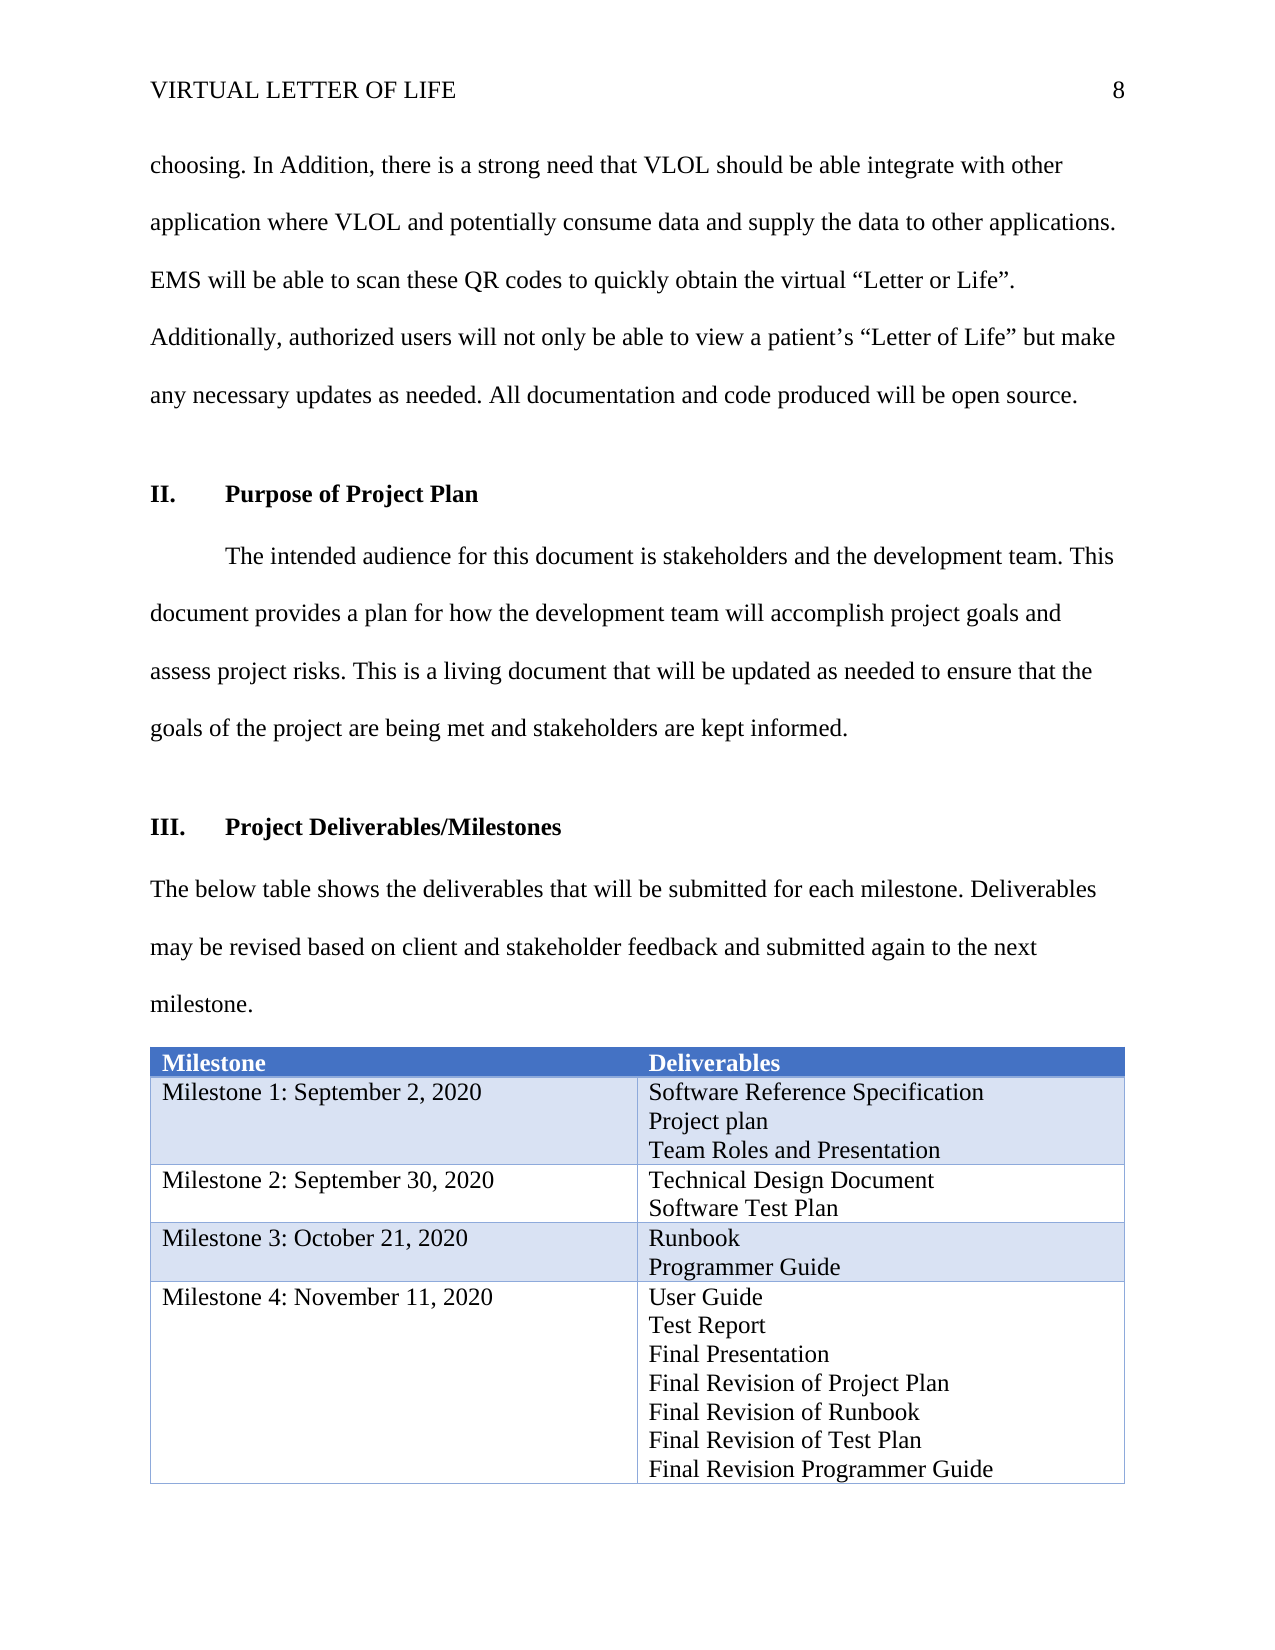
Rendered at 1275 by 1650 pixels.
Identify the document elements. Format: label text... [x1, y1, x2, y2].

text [150, 150, 1125, 409]
subtitle Purpose of Project Plan [150, 479, 1125, 508]
table_header Milestone [151, 1048, 637, 1076]
text The below table shows the deliverables that will be submitted for each milestone. Deliverables may be revised based on client and stakeholder feedback and submitted again to the next milestone. [150, 874, 1125, 1018]
table_cell Milestone 4: November 11, 2020 [151, 1282, 637, 1483]
table_cell Milestone 1: September 2, 2020 [151, 1078, 637, 1164]
table_cell User Guide Test Report Final Presentation Final Revision of Project Plan Final Revision of Runbook Final Revision of Test Plan Final Revision Programmer Guide [638, 1282, 1124, 1483]
table_cell Milestone 3: October 21, 2020 [151, 1223, 637, 1281]
table_cell Runbook Programmer Guide [638, 1223, 1124, 1281]
table_cell Technical Design Document Software Test Plan [638, 1165, 1124, 1222]
text The intended audience for this document is stakeholders and the development team. This document provides a plan for how the development team will accomplish project goals and assess project risks. This is a living document that will be updated as needed to ensure that the goals of the project are being met and stakeholders are kept informed. [150, 541, 1125, 742]
table_header Deliverables [638, 1048, 1124, 1076]
table_cell Milestone 2: September 30, 2020 [151, 1165, 637, 1222]
subtitle Project Deliverables/Milestones [150, 812, 1125, 841]
table_cell Software Reference Specification Project plan Team Roles and Presentation [638, 1078, 1124, 1164]
